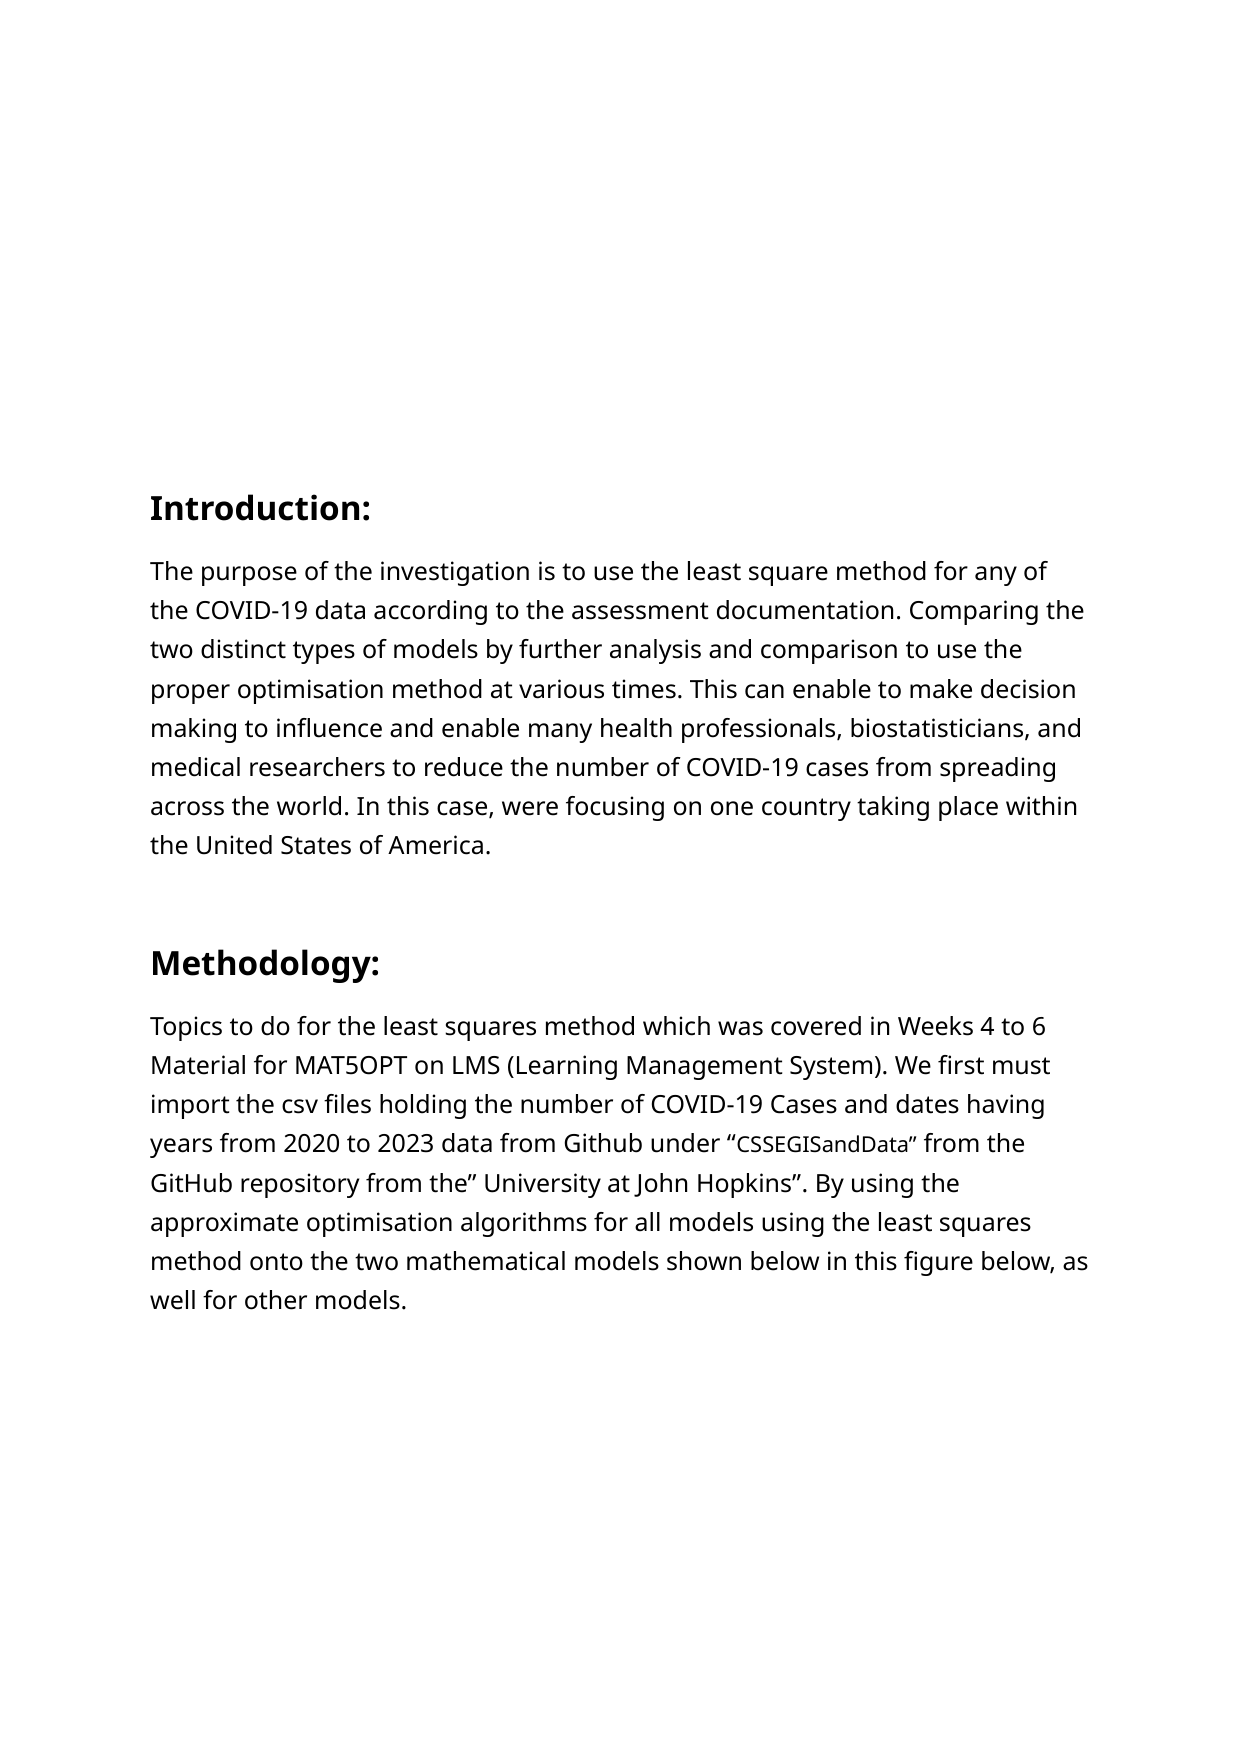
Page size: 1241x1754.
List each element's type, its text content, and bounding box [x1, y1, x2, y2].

text The purpose of the investigation is to use the least square method for any of the COVID-19 data according to the assessment documentation. Comparing the two distinct types of models by further analysis and comparison to use the proper optimisation method at various times. This can enable to make decision making to influence and enable many health professionals, biostatisticians, and medical researchers to reduce the number of COVID-19 cases from spreading across the world. In this case, were focusing on one country taking place within the United States of America. [150, 554, 1090, 862]
text Methodology: [150, 940, 1090, 985]
text Introduction: [150, 485, 1090, 530]
text Topics to do for the least squares method which was covered in Weeks 4 to 6 Material for MAT5OPT on LMS (Learning Management System). We first must import the csv files holding the number of COVID-19 Cases and dates having years from 2020 to 2023 data from Github under “CSSEGISandData” from the GitHub repository from the” University at John Hopkins”. By using the approximate optimisation algorithms for all models using the least squares method onto the two mathematical models shown below in this figure below, as well for other models. [150, 1008, 1090, 1317]
